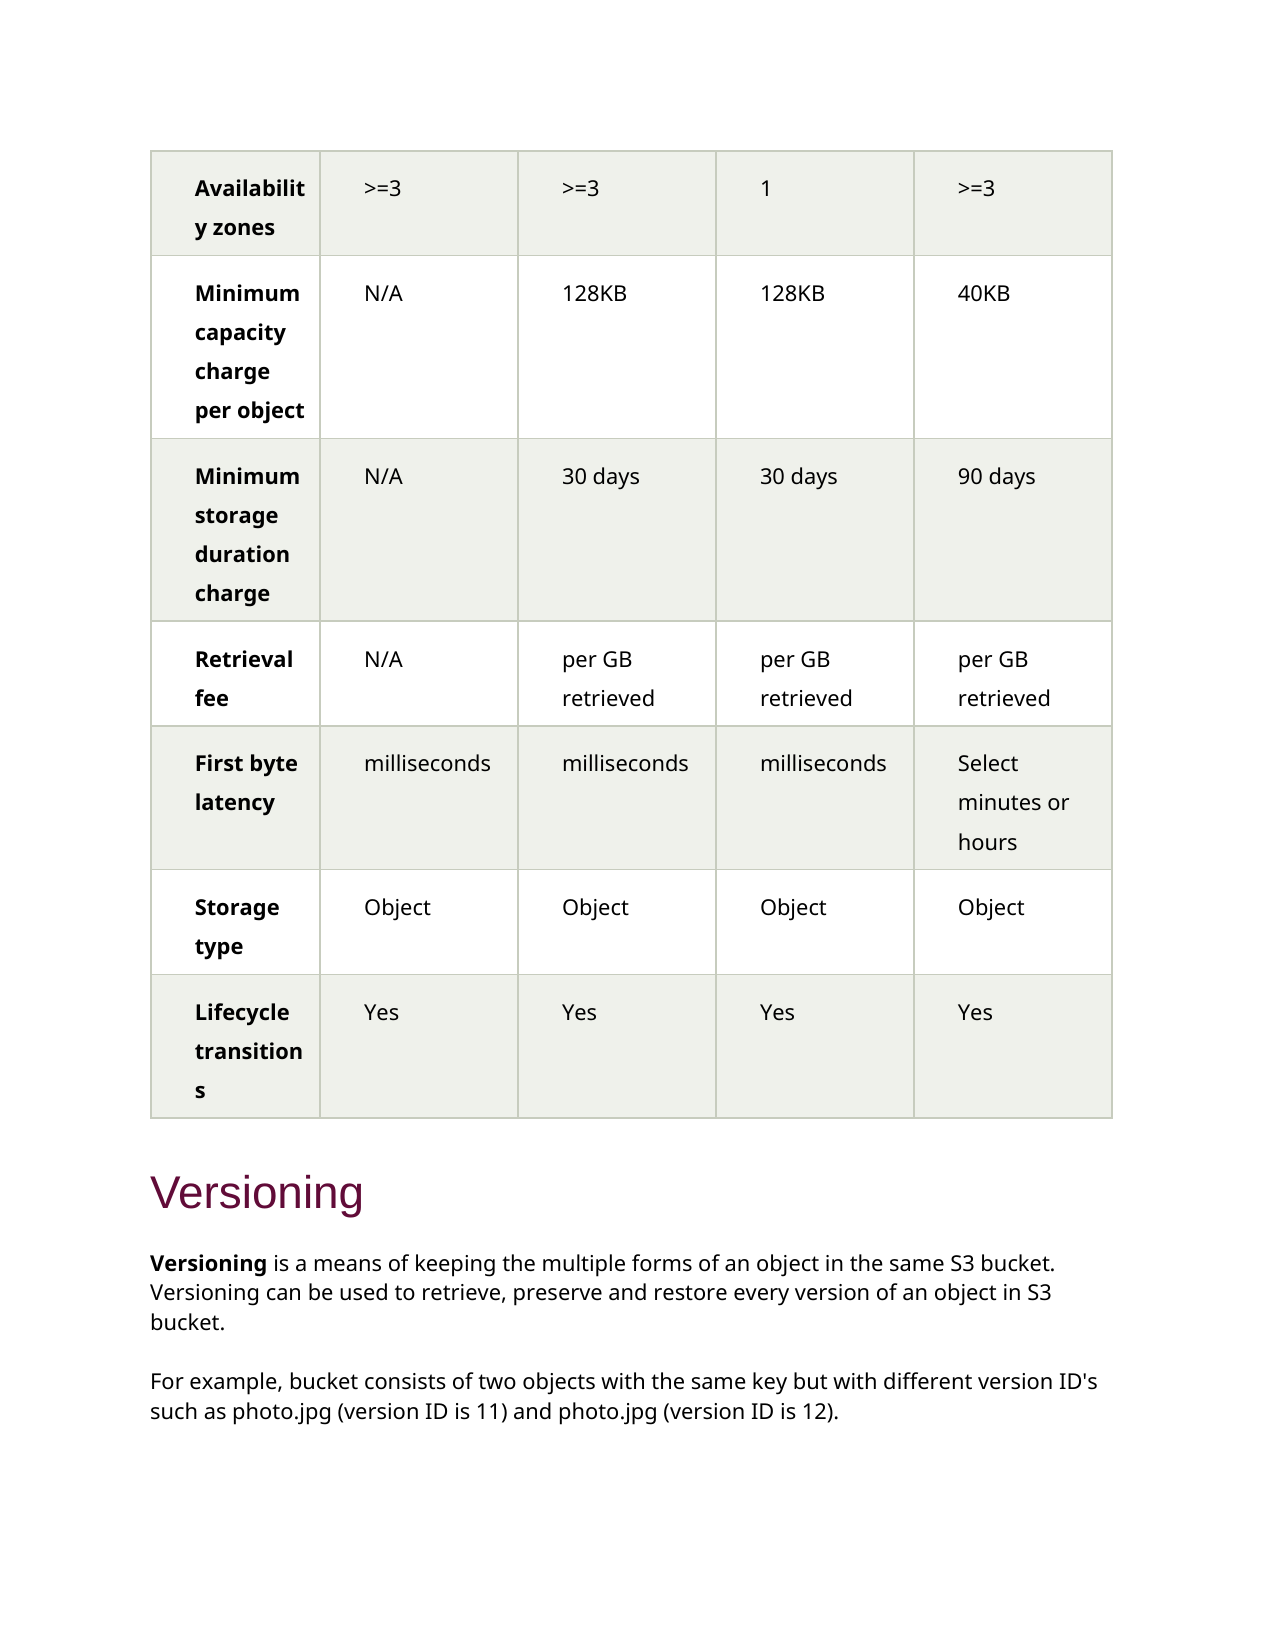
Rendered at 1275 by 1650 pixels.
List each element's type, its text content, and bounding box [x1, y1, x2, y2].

table_cell per GB retrieved [519, 622, 715, 725]
table_cell 128KB [519, 256, 715, 437]
table_cell 128KB [717, 256, 913, 437]
text For example, bucket consists of two objects with the same key but with different version ID's such as photo.jpg (version ID is 11) and photo.jpg (version ID is 12). [150, 1366, 1125, 1426]
table_cell 30 days [717, 439, 913, 620]
table_cell Yes [519, 975, 715, 1117]
table_cell N/A [321, 622, 517, 725]
table_cell milliseconds [519, 727, 715, 869]
table_cell Yes [717, 975, 913, 1117]
table_cell First byte latency [152, 727, 319, 869]
table_cell milliseconds [321, 727, 517, 869]
table_cell Object [915, 870, 1111, 973]
table_cell 1 [717, 152, 913, 255]
table_cell >=3 [321, 152, 517, 255]
table_cell Yes [915, 975, 1111, 1117]
table_cell N/A [321, 256, 517, 437]
table_cell Object [717, 870, 913, 973]
table_cell per GB retrieved [915, 622, 1111, 725]
text Versioning is a means of keeping the multiple forms of an object in the same S3 bucket. Versioning can be used to retrieve, preserve and restore every version of an object in S3 bucket. [150, 1247, 1125, 1337]
table_cell 30 days [519, 439, 715, 620]
table_cell 40KB [915, 256, 1111, 437]
table_cell Select minutes or hours [915, 727, 1111, 869]
subtitle Versioning [150, 1166, 1125, 1218]
table_cell Storage type [152, 870, 319, 973]
table_cell Lifecycle transitions [152, 975, 319, 1117]
table_cell 90 days [915, 439, 1111, 620]
table_cell Minimum storage duration charge [152, 439, 319, 620]
table_cell per GB retrieved [717, 622, 913, 725]
table_cell N/A [321, 439, 517, 620]
table_cell milliseconds [717, 727, 913, 869]
table_cell >=3 [519, 152, 715, 255]
table_cell Yes [321, 975, 517, 1117]
table_cell Availability zones [152, 152, 319, 255]
table_cell >=3 [915, 152, 1111, 255]
table_cell Minimum capacity charge per object [152, 256, 319, 437]
table_cell Object [519, 870, 715, 973]
table_cell Object [321, 870, 517, 973]
table_cell Retrieval fee [152, 622, 319, 725]
